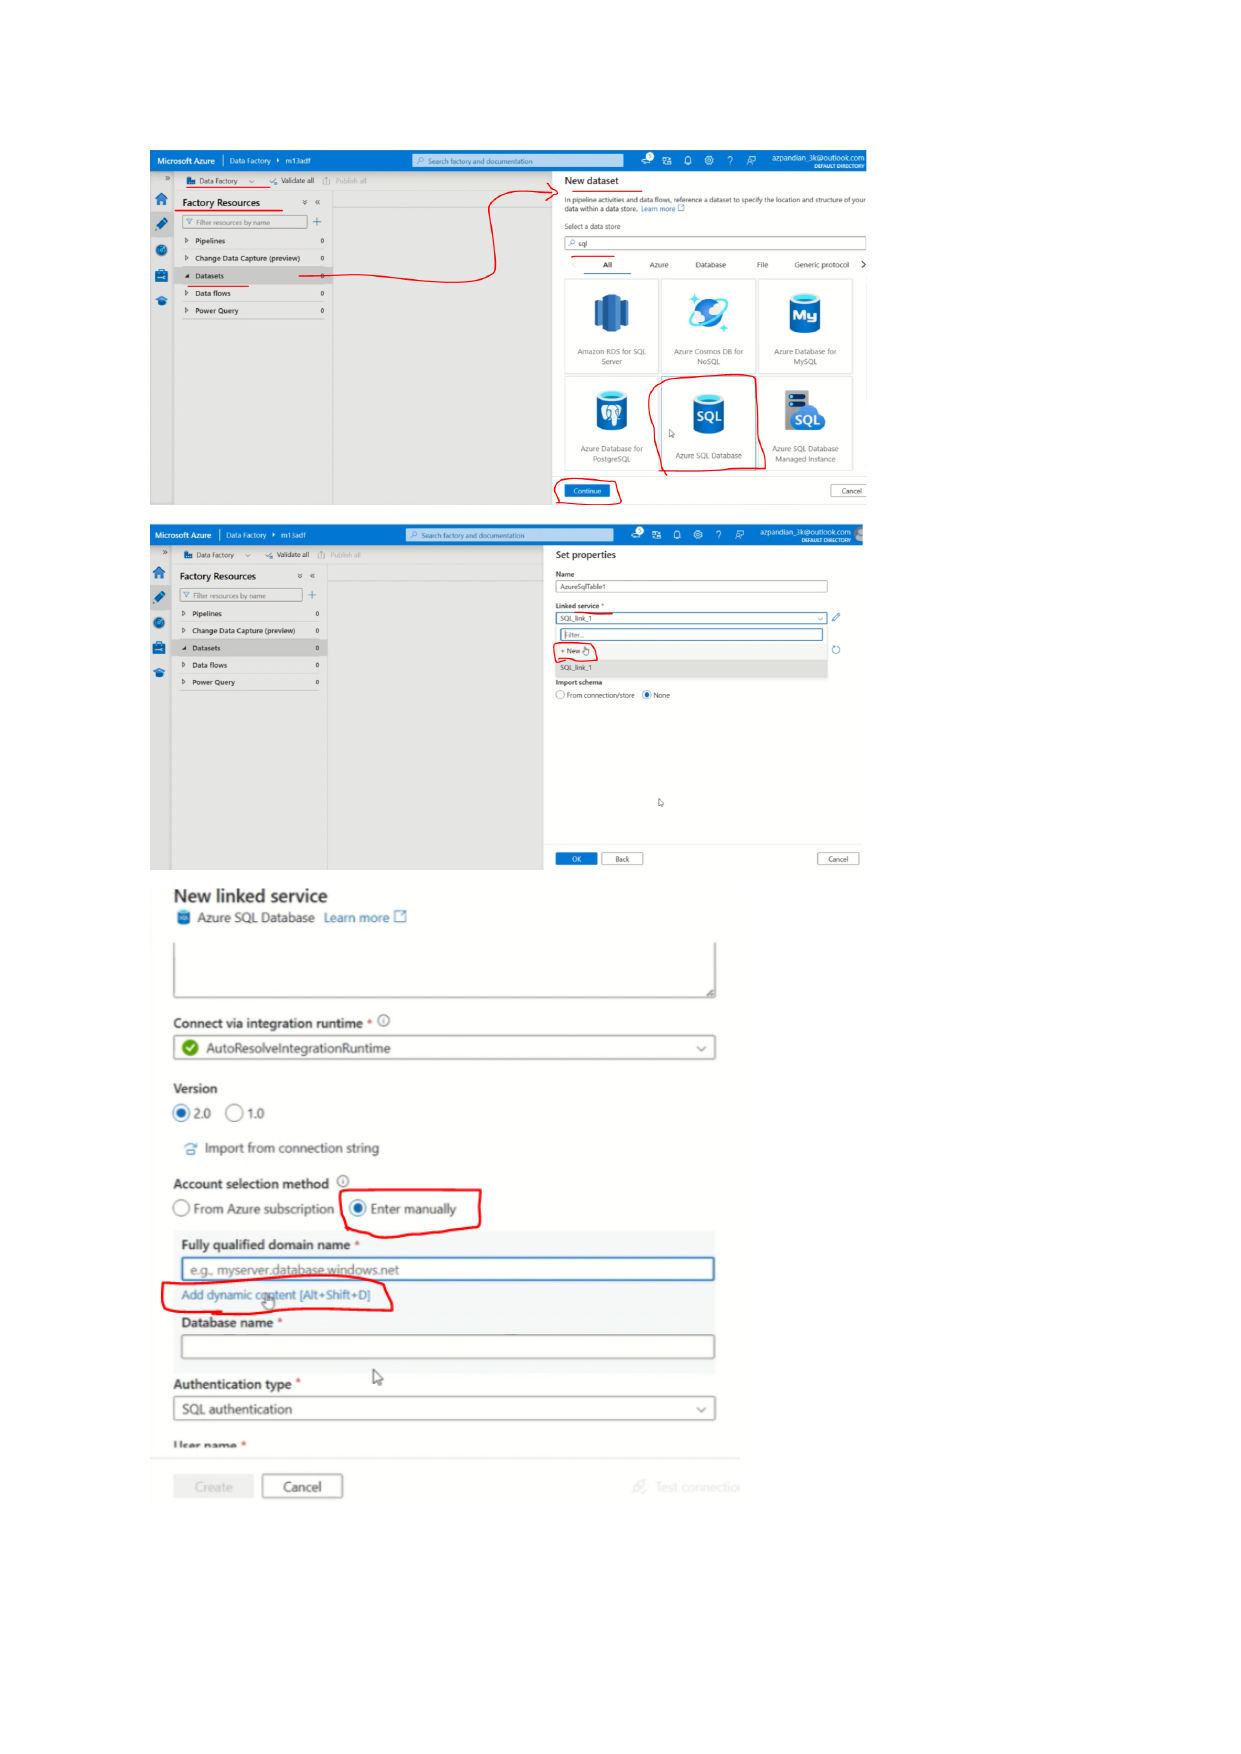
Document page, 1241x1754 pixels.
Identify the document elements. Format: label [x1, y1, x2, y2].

picture [150, 523, 863, 870]
picture [150, 150, 867, 505]
picture [150, 888, 740, 1503]
